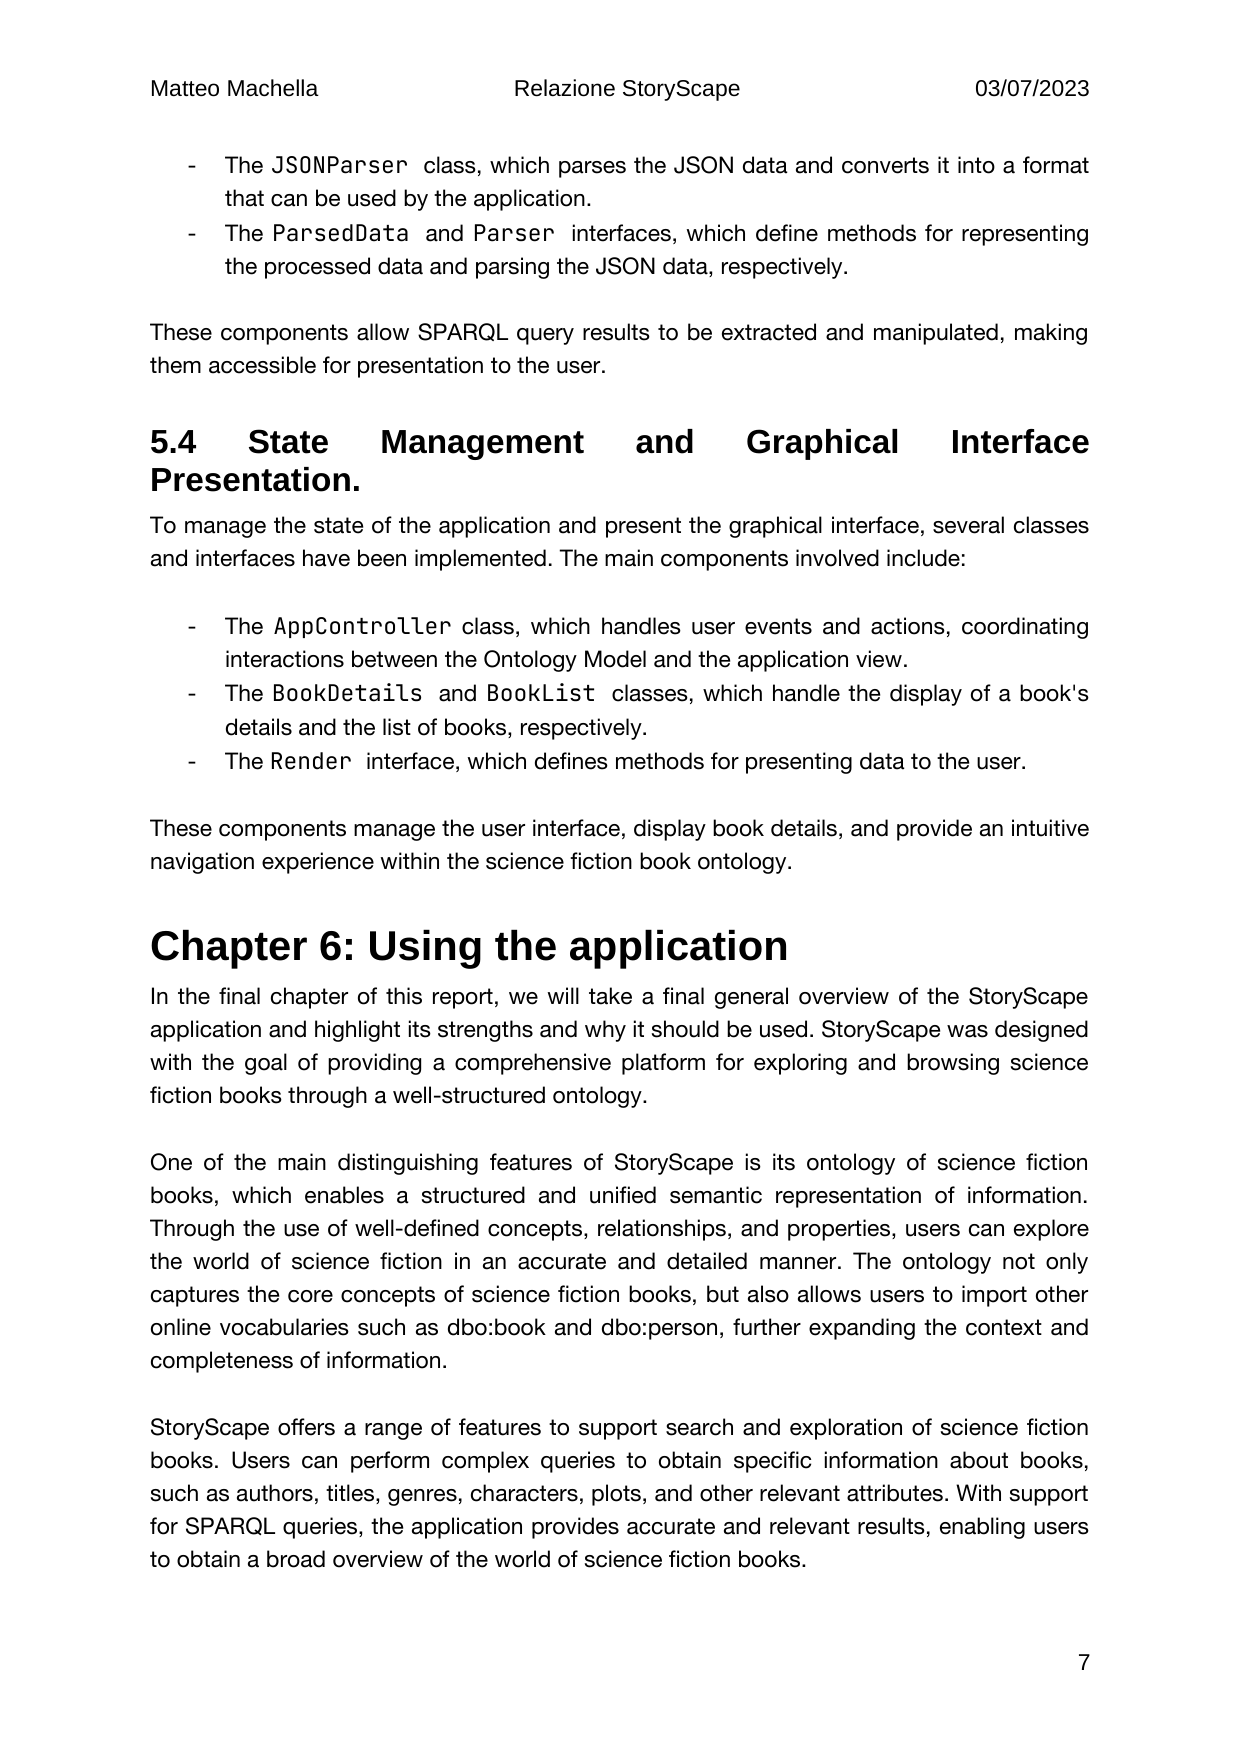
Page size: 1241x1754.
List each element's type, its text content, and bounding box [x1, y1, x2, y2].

text These components allow SPARQL query results to be extracted and manipulated, making them accessible for presentation to the user. [150, 318, 1090, 380]
list The BookDetails and BookList classes, which handle the display of a book's details and the list of books, respectively. [187, 678, 1090, 742]
text One of the main distinguishing features of StoryScape is its ontology of science fiction books, which enables a structured and unified semantic representation of information. Through the use of well-defined concepts, relationships, and properties, users can explore the world of science fiction in an accurate and detailed manner. The ontology not only captures the core concepts of science fiction books, but also allows users to import other online vocabularies such as dbo:book and dbo:person, further expanding the context and completeness of information. [150, 1148, 1090, 1375]
text To manage the state of the application and present the graphical interface, several classes and interfaces have been implemented. The main components involved include: [150, 511, 1090, 573]
list The ParsedData and Parser interfaces, which define methods for representing the processed data and parsing the JSON data, respectively. [187, 218, 1090, 281]
list The AppController class, which handles user events and actions, coordinating interactions between the Ontology Model and the application view. [187, 611, 1090, 674]
subtitle Chapter 6: Using the application [150, 922, 1090, 970]
text These components manage the user interface, display book details, and provide an intuitive navigation experience within the science fiction book ontology. [150, 814, 1090, 876]
subtitle 5.4 State Management and Graphical Interface Presentation. [150, 422, 1090, 499]
text In the final chapter of this report, we will take a final general overview of the StoryScape application and highlight its strengths and why it should be used. StoryScape was designed with the goal of providing a comprehensive platform for exploring and browsing science fiction books through a well-structured ontology. [150, 982, 1090, 1110]
list The JSONParser class, which parses the JSON data and converts it into a format that can be used by the application. [187, 150, 1090, 213]
list The Render interface, which defines methods for presenting data to the user. [187, 746, 1090, 776]
text StoryScape offers a range of features to support search and exploration of science fiction books. Users can perform complex queries to obtain specific information about books, such as authors, titles, genres, characters, plots, and other relevant attributes. With support for SPARQL queries, the application provides accurate and relevant results, enabling users to obtain a broad overview of the world of science fiction books. [150, 1413, 1090, 1574]
